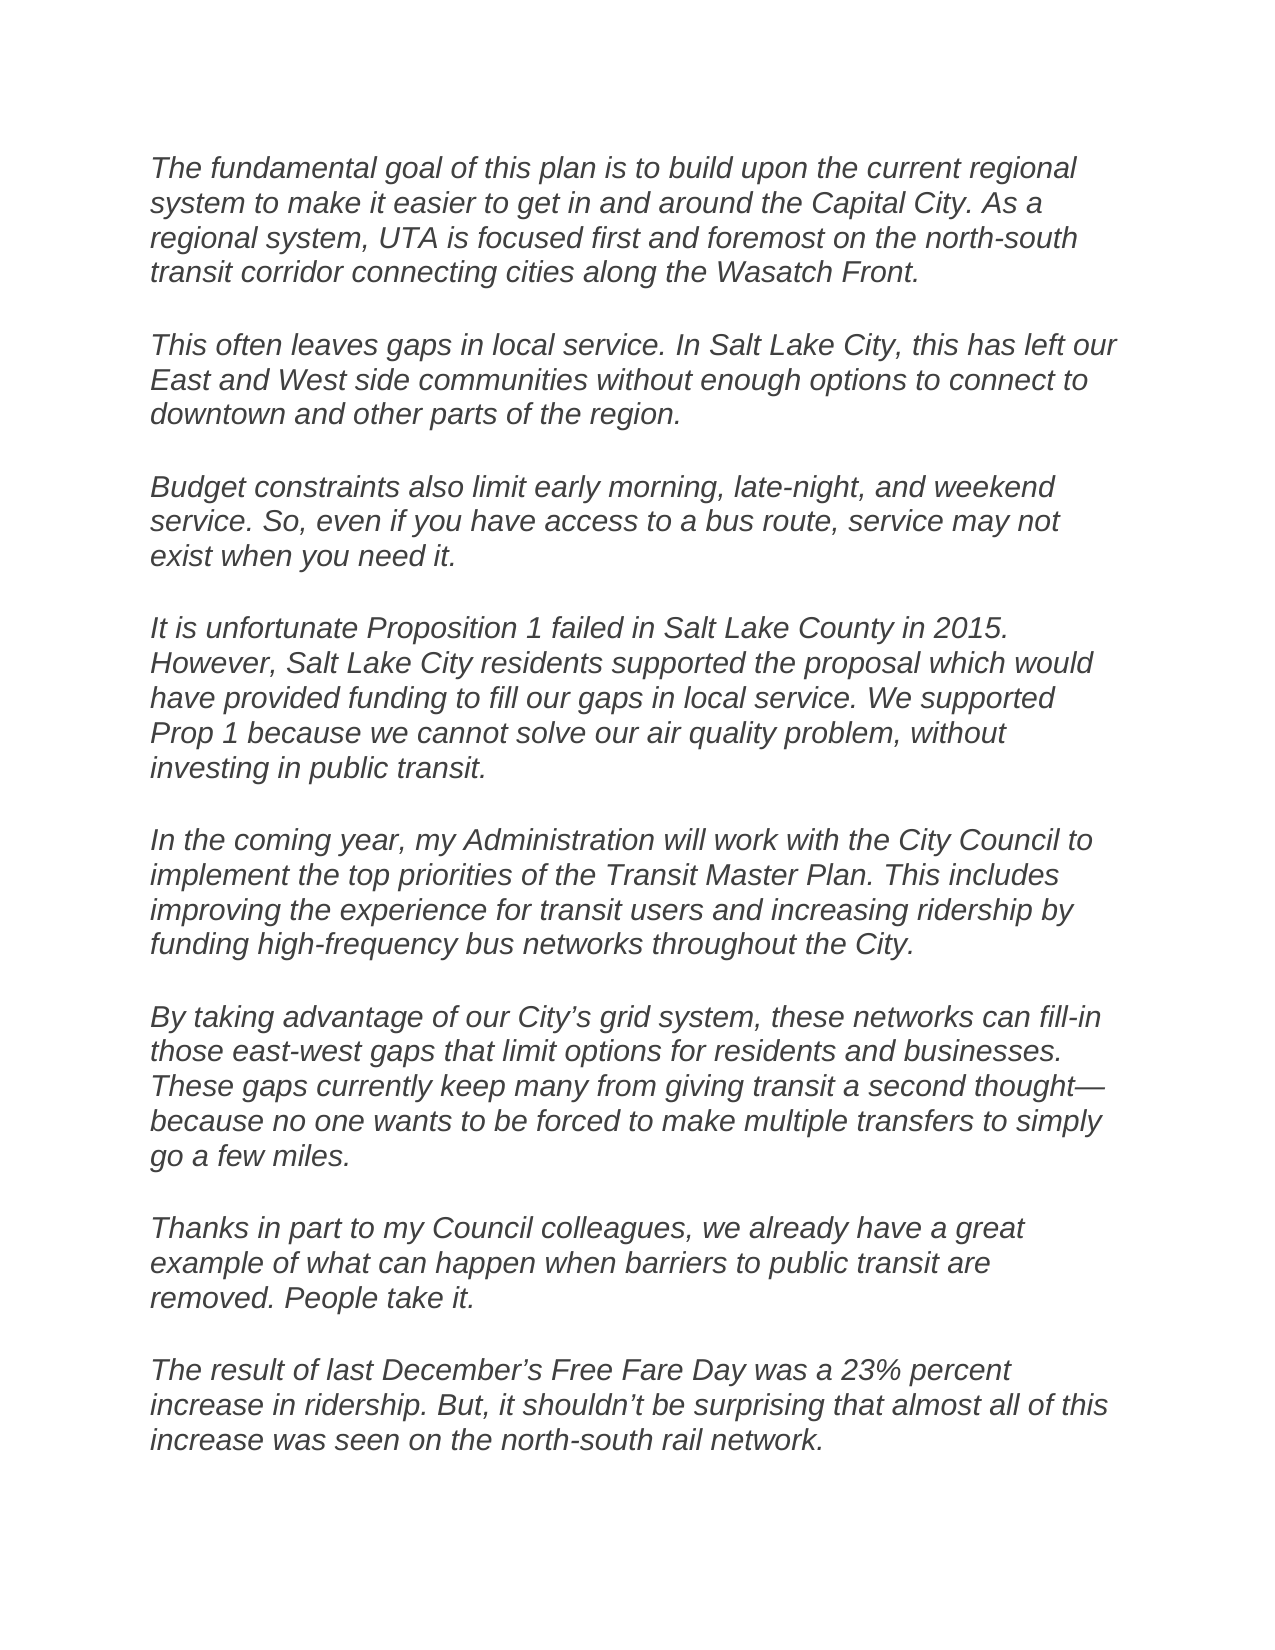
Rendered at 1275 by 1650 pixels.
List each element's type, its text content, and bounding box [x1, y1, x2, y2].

text The fundamental goal of this plan is to build upon the current regional system to make it easier to get in and around the Capital City. As a regional system, UTA is focused first and foremost on the north-south transit corridor connecting cities along the Wasatch Front. [150, 150, 1125, 289]
text It is unfortunate Proposition 1 failed in Salt Lake County in 2015. However, Salt Lake City residents supported the proposal which would have provided funding to fill our gaps in local service. We supported Prop 1 because we cannot solve our air quality problem, without investing in public transit. [150, 610, 1125, 784]
text The result of last December’s Free Fare Day was a 23% percent increase in ridership. But, it shouldn’t be surprising that almost all of this increase was seen on the north-south rail network. [150, 1352, 1125, 1456]
text Thanks in part to my Council colleagues, we already have a great example of what can happen when barriers to public transit are removed. People take it. [150, 1210, 1125, 1314]
text This often leaves gaps in local service. In Salt Lake City, this has left our East and West side communities without enough options to connect to downtown and other parts of the region. [150, 327, 1125, 431]
text Budget constraints also limit early morning, late-night, and weekend service. So, even if you have access to a bus route, service may not exist when you need it. [150, 468, 1125, 573]
text In the coming year, my Administration will work with the City Council to implement the top priorities of the Transit Master Plan. This includes improving the experience for transit users and increasing ridership by funding high-frequency bus networks throughout the City. [150, 822, 1125, 961]
text By taking advantage of our City’s grid system, these networks can fill-in those east-west gaps that limit options for residents and businesses. These gaps currently keep many from giving transit a second thought—because no one wants to be forced to make multiple transfers to simply go a few miles. [150, 998, 1125, 1172]
